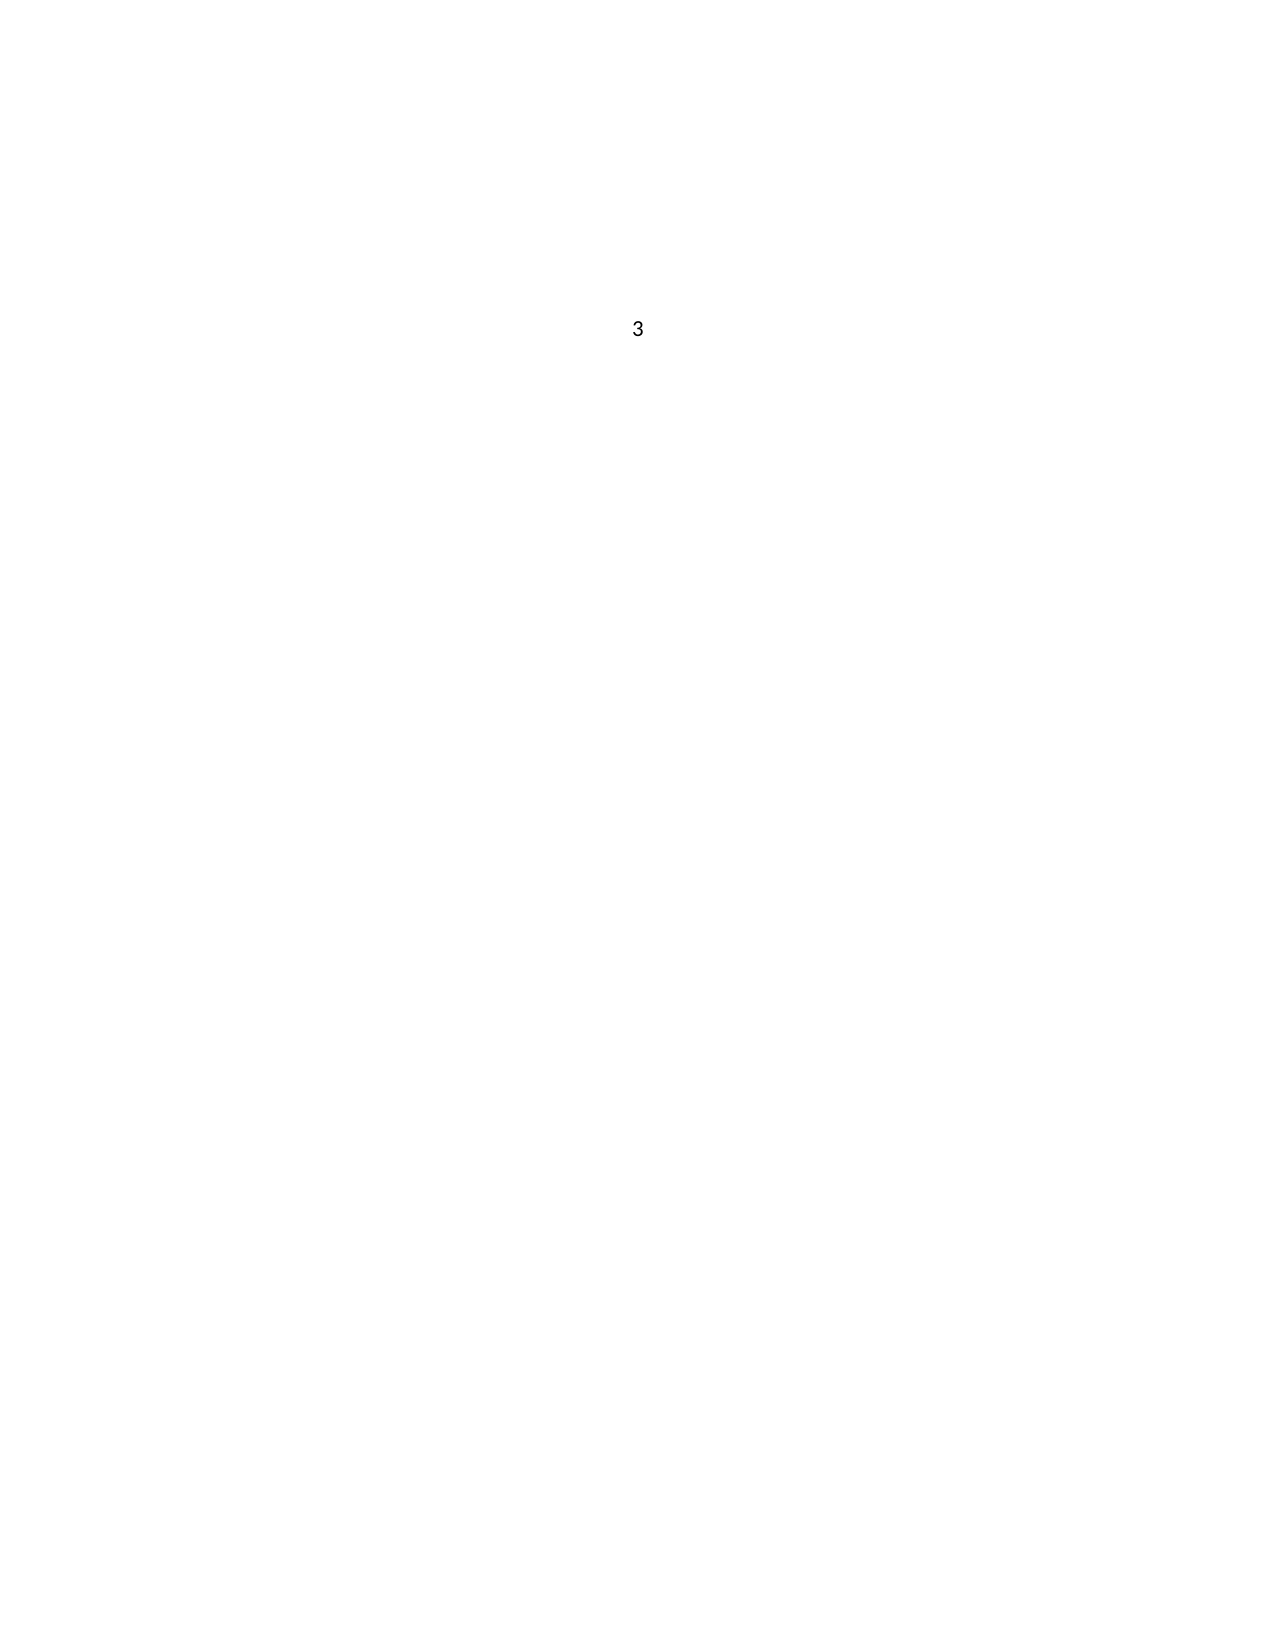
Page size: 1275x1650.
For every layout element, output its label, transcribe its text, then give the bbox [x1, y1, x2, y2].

text 3 [632, 314, 1188, 342]
